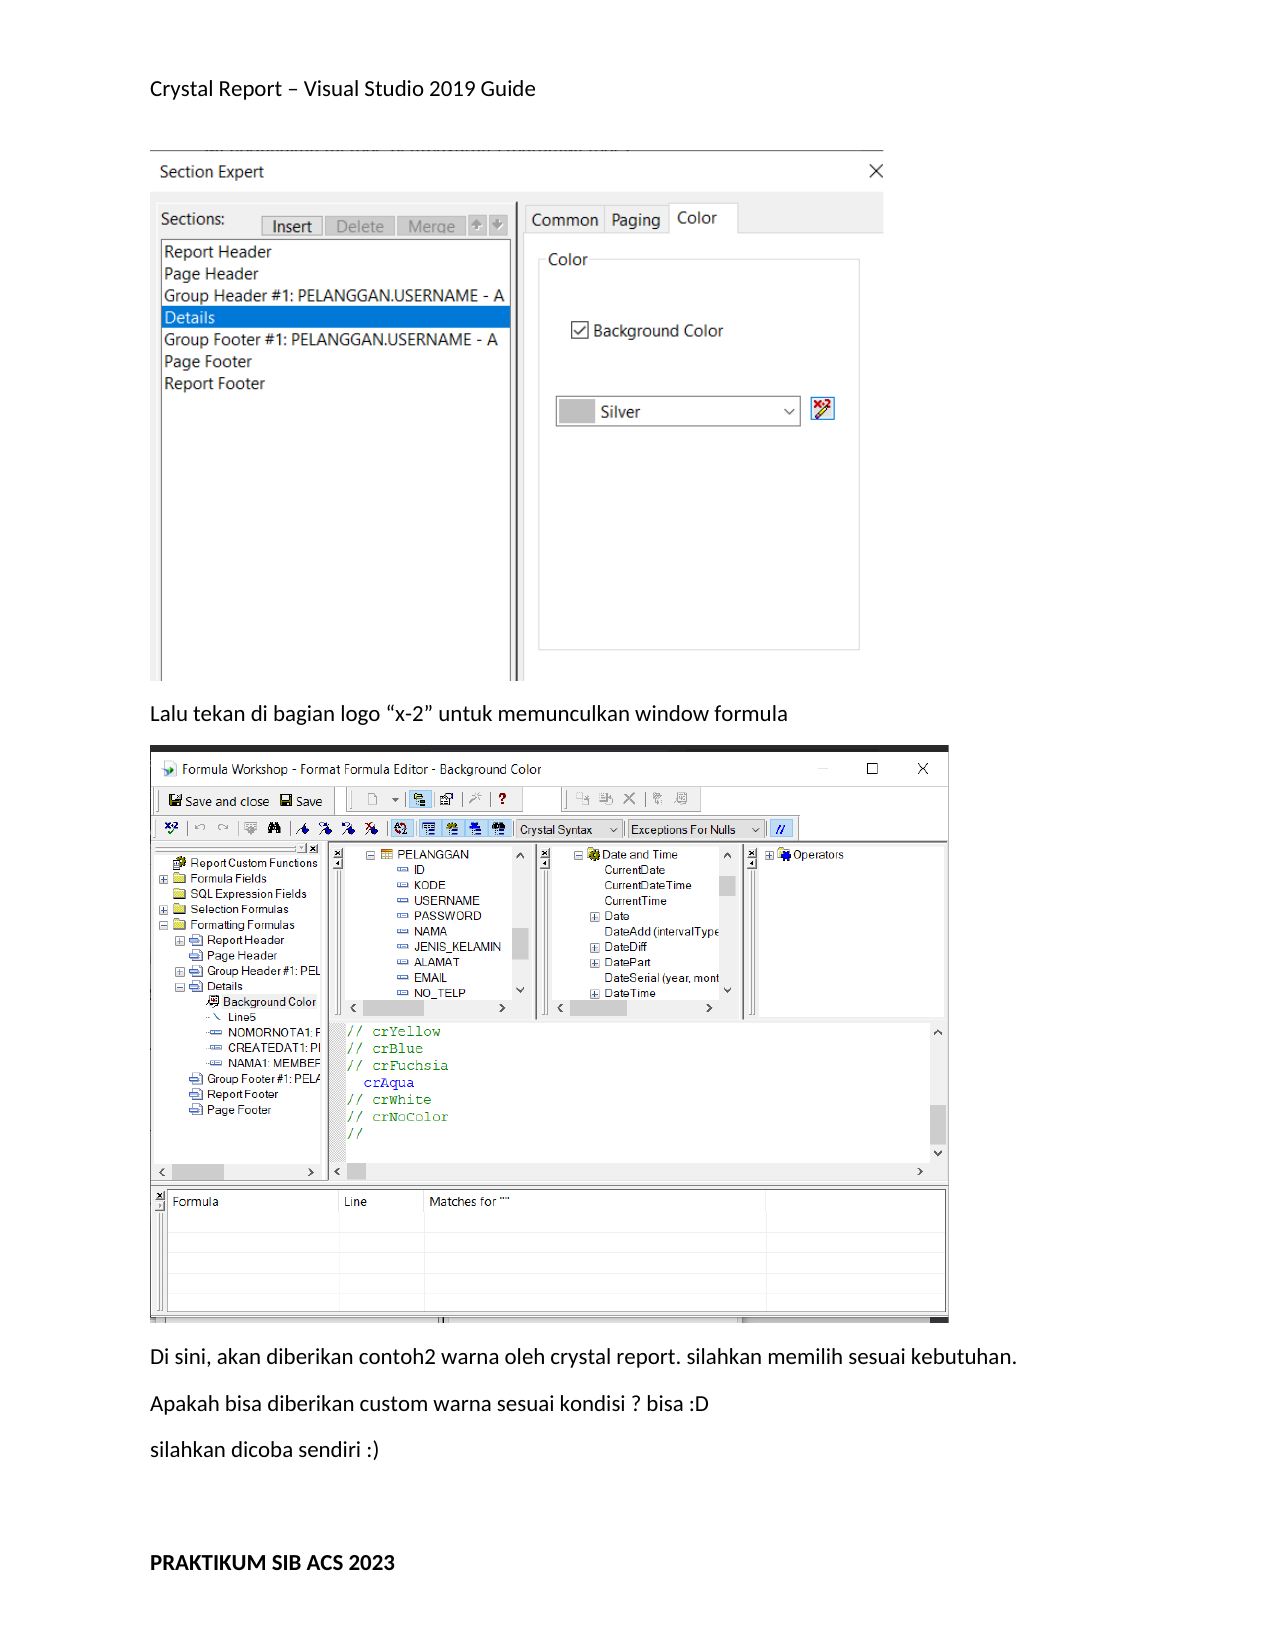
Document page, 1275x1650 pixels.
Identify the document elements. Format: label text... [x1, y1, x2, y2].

picture [150, 745, 949, 1323]
text Di sini, akan diberikan contoh2 warna oleh crystal report. silahkan memilih sesuai kebutuhan. [150, 1342, 1125, 1370]
picture [150, 150, 884, 681]
text Apakah bisa diberikan custom warna sesuai kondisi ? bisa :D [150, 1389, 1125, 1417]
text silahkan dicoba sendiri :) [150, 1436, 1125, 1464]
text Lalu tekan di bagian logo “x-2” untuk memunculkan window formula [150, 699, 1125, 727]
